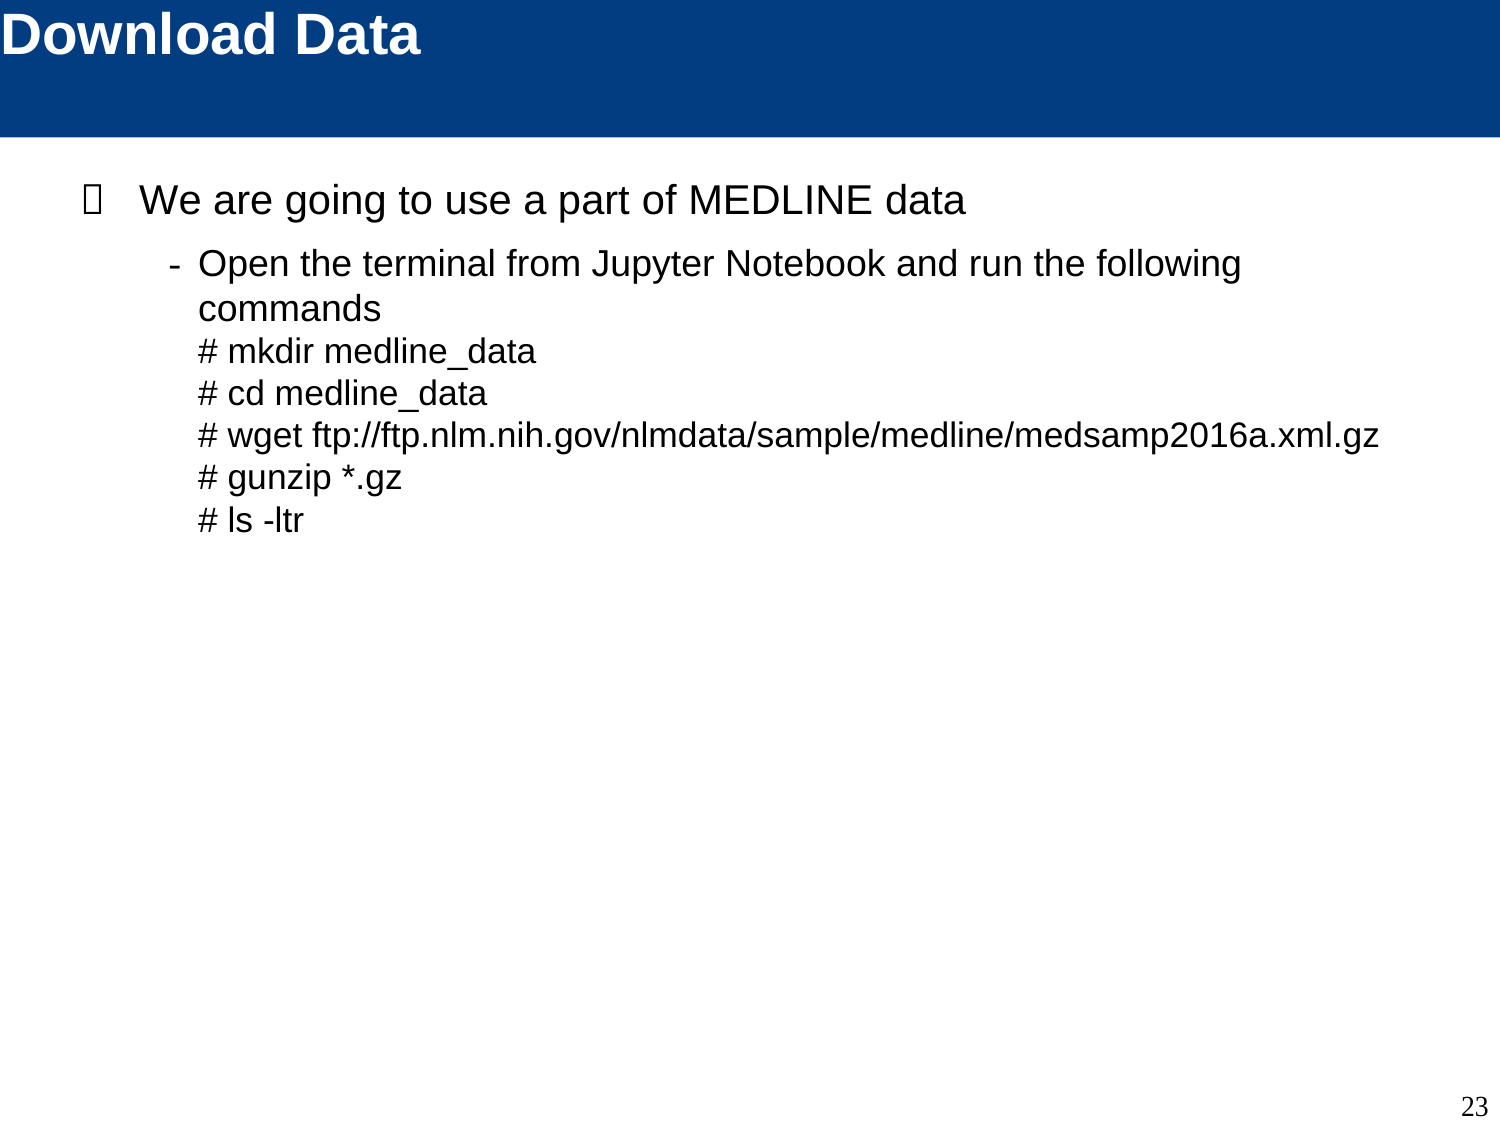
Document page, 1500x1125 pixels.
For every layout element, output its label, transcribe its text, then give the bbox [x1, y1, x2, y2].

subtitle We are going to use a part of MEDLINE data [80, 170, 1500, 227]
text # wget ftp://ftp.nlm.nih.gov/nlmdata/sample/medline/medsamp2016a.xml.gz # gunzip *.gz [198, 415, 1397, 497]
text # ls -ltr [198, 499, 1500, 539]
list Open the terminal from Jupyter Notebook and run the following commands [168, 242, 1242, 329]
text 23 [0, 1089, 1488, 1122]
text # mkdir medline_data # cd medline_data [198, 331, 538, 413]
